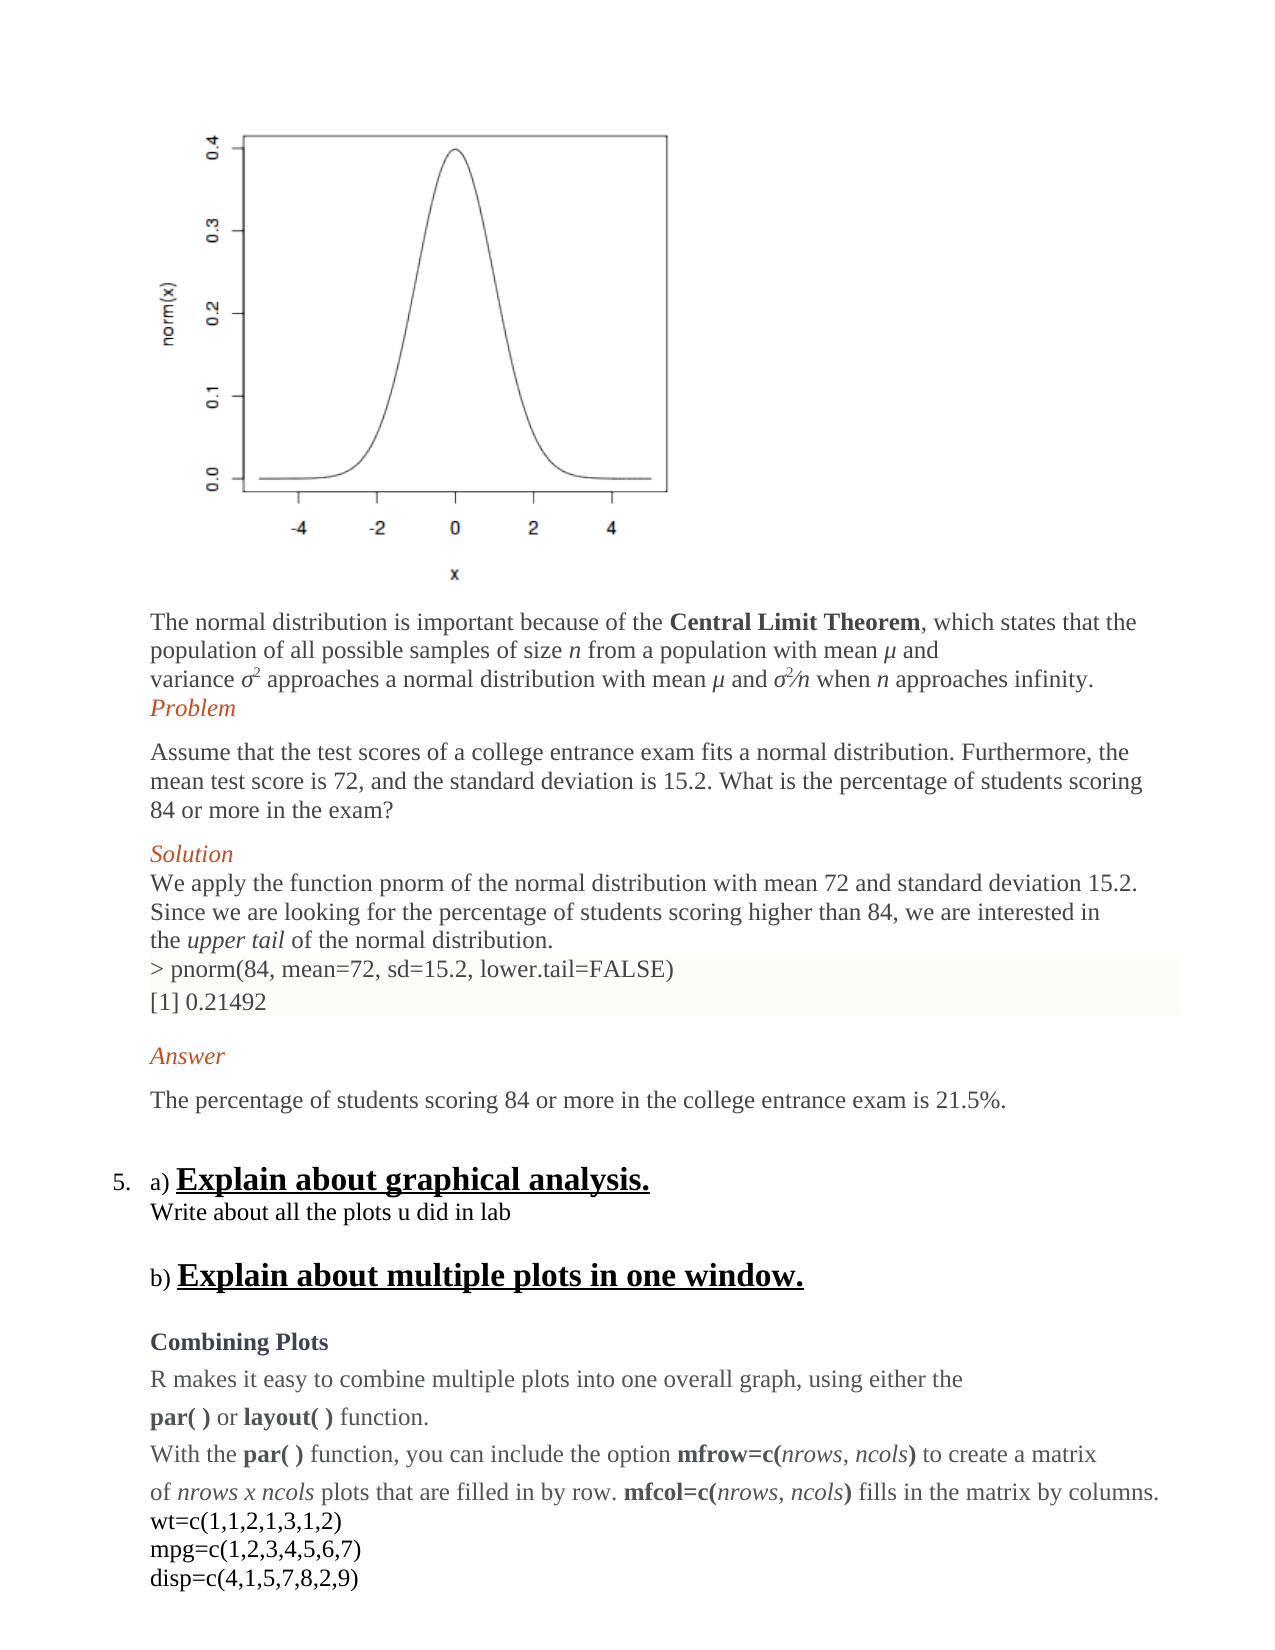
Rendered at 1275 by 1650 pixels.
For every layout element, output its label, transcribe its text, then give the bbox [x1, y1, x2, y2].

text > pnorm(84, mean=72, sd=15.2, lower.tail=FALSE) [1] 0.21492 [150, 954, 1181, 1016]
text wt=c(1,1,2,1,3,1,2) [150, 1506, 1181, 1534]
picture [150, 44, 713, 607]
text mpg=c(1,2,3,4,5,6,7) [150, 1534, 1181, 1563]
text The percentage of students scoring 84 or more in the college entrance exam is 21.5%. [150, 1086, 1158, 1114]
subtitle Combining Plots [150, 1293, 1181, 1356]
text With the par( ) function, you can include the option mfrow=c(nrows, ncols) to create a matrix of nrows x ncols plots that are filled in by row. mfcol=c(nrows, ncols) fills in the matrix by columns. [150, 1431, 1181, 1506]
text disp=c(4,1,5,7,8,2,9) [150, 1563, 1181, 1592]
list Write about all the plots u did in lab [150, 1197, 1181, 1226]
text The normal distribution is important because of the Central Limit Theorem, which states that the population of all possible samples of size n from a population with mean μ and variance σ2 approaches a normal distribution with mean μ and σ2∕n when n approaches infinity. [150, 607, 1158, 693]
text We apply the function pnorm of the normal distribution with mean 72 and standard deviation 15.2. Since we are looking for the percentage of students scoring higher than 84, we are interested in the upper tail of the normal distribution. [150, 868, 1158, 954]
list a) Explain about graphical analysis. [112, 1159, 1181, 1197]
subtitle Answer [150, 1041, 1181, 1070]
subtitle Solution [150, 839, 1181, 868]
text Assume that the test scores of a college entrance exam fits a normal distribution. Furthermore, the mean test score is 72, and the standard deviation is 15.2. What is the percentage of students scoring 84 or more in the exam? [150, 737, 1158, 824]
subtitle Problem [150, 693, 1181, 722]
text b) Explain about multiple plots in one window. [150, 1255, 1181, 1293]
text R makes it easy to combine multiple plots into one overall graph, using either the par( ) or layout( ) function. [150, 1356, 1181, 1431]
